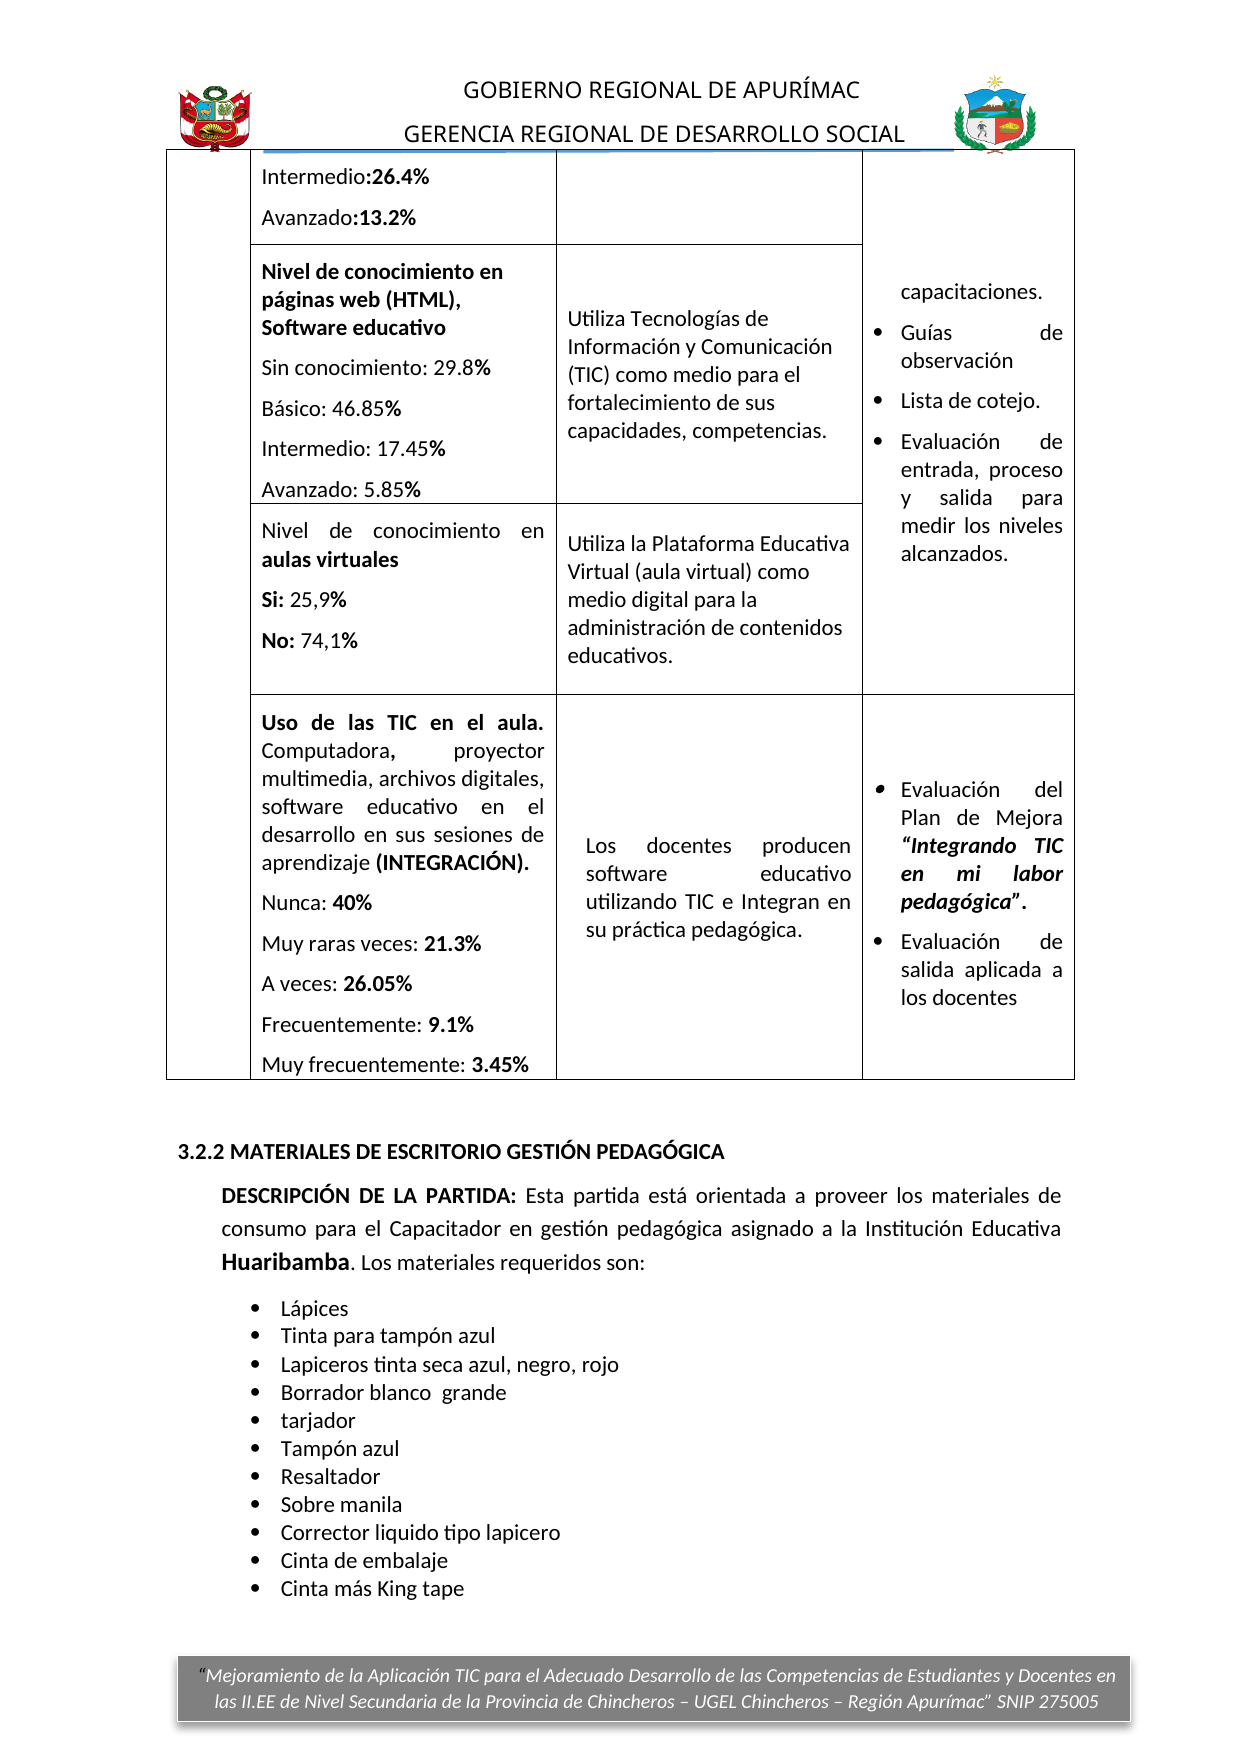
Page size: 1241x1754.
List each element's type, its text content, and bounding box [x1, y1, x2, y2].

picture [174, 84, 255, 149]
list Cinta más King tape [251, 1574, 1063, 1602]
list Lapiceros tinta seca azul, negro, rojo [251, 1350, 1063, 1378]
list Resaltador [251, 1462, 1063, 1490]
table_cell Evaluación del Plan de Mejora “Integrando TIC en mi labor pedagógica”. Evaluación de salida aplicada a los docentes [863, 695, 1074, 1078]
table_cell Aplica recursos de ofimática educativa, integrando a su labor pedagógica. [557, 150, 862, 243]
table_cell Nivel de conocimiento en aulas virtuales Si: 25,9% No: 74,1% [251, 504, 556, 694]
table_cell Nivel de conocimiento en páginas web (HTML), Software educativo Sin conocimiento: 29.8% Básico: 46.85% Intermedio: 17.45% Avanzado: 5.85% [251, 245, 556, 503]
table_cell Utiliza Tecnologías de Información y Comunicación (TIC) como medio para el fortalecimiento de sus capacidades, competencias. [557, 245, 862, 503]
table_cell Utiliza la Plataforma Educativa Virtual (aula virtual) como medio digital para la administración de contenidos educativos. [557, 504, 862, 694]
list Borrador blanco grande [251, 1378, 1063, 1406]
list Corrector liquido tipo lapicero [251, 1518, 1063, 1546]
table_cell Los docentes producen software educativo utilizando TIC e Integran en su práctica pedagógica. [557, 695, 862, 1078]
text DESCRIPCIÓN DE LA PARTIDA: Esta partida está orientada a proveer los materiales de consumo para el Capacitador en gestión pedagógica asignado a la Institución Educativa Huaribamba. Los materiales requeridos son: [221, 1181, 1063, 1277]
text 3.2.2 MATERIALES DE ESCRITORIO GESTIÓN PEDAGÓGICA [177, 1137, 1063, 1165]
list Cinta de embalaje [251, 1546, 1063, 1574]
picture [954, 74, 1036, 149]
list Sobre manila [251, 1490, 1063, 1518]
list Lápices [251, 1294, 1063, 1322]
table_cell Uso de las TIC en el aula. Computadora, proyector multimedia, archivos digitales, software educativo en el desarrollo en sus sesiones de aprendizaje (INTEGRACIÓN). Nunca: 40% Muy raras veces: 21.3% A veces: 26.05% Frecuentemente: 9.1% Muy frecuentemente: 3.45% [251, 695, 556, 1078]
list Tampón azul [251, 1434, 1063, 1462]
list Tinta para tampón azul [251, 1322, 1063, 1350]
picture [174, 150, 250, 154]
list tarjador [251, 1406, 1063, 1434]
